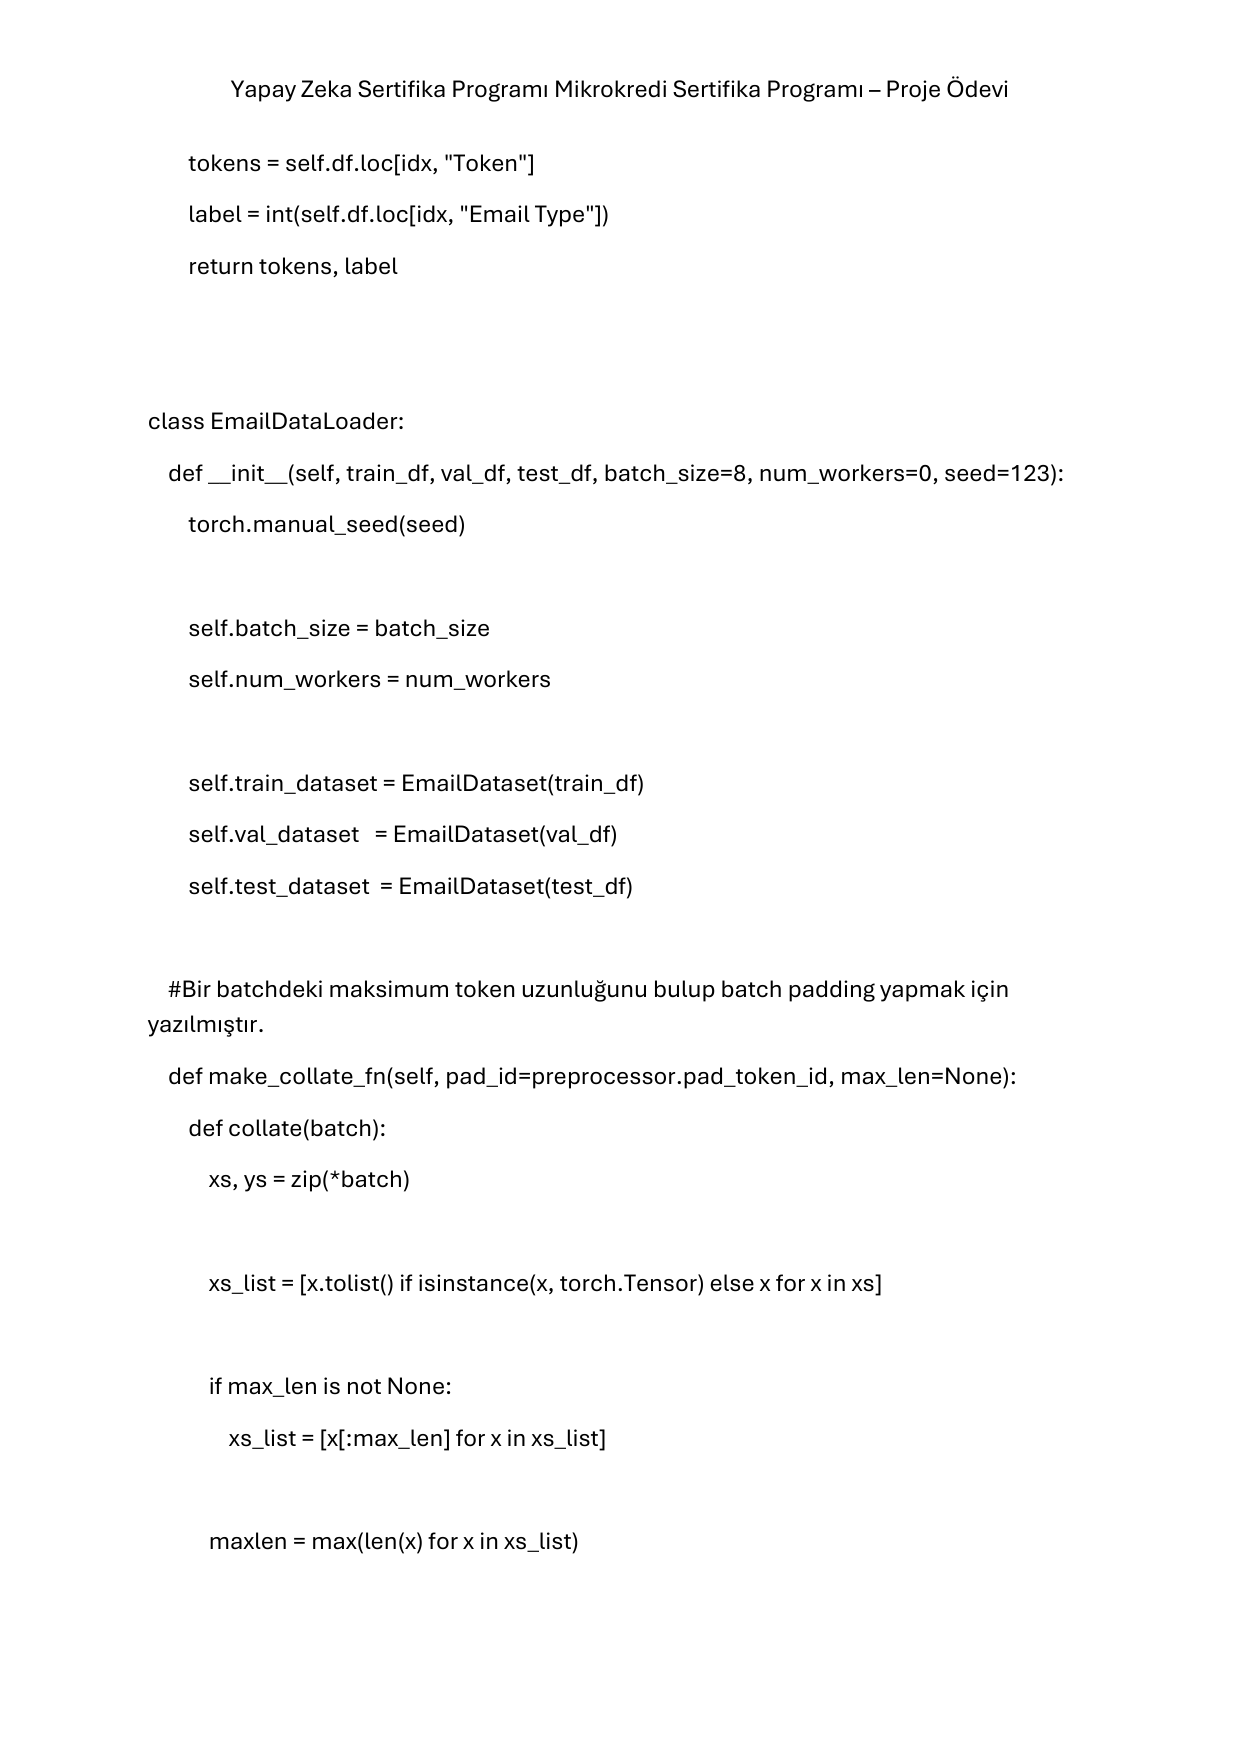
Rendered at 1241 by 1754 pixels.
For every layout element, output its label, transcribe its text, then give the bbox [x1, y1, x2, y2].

text self.train_dataset = EmailDataset(train_df) [148, 768, 1093, 798]
text torch.manual_seed(seed) [148, 509, 1093, 540]
text return tokens, label [148, 251, 1093, 281]
text self.val_dataset = EmailDataset(val_df) [148, 819, 1093, 850]
text def collate(batch): [148, 1113, 1093, 1143]
text xs_list = [x[:max_len] for x in xs_list] [148, 1423, 1093, 1453]
text def make_collate_fn(self, pad_id=preprocessor.pad_token_id, max_len=None): [148, 1061, 1093, 1091]
text self.batch_size = batch_size [148, 613, 1093, 643]
text label = int(self.df.loc[idx, "Email Type"]) [148, 199, 1093, 230]
text if max_len is not None: [148, 1371, 1093, 1401]
text self.test_dataset = EmailDataset(test_df) [148, 871, 1093, 901]
text xs_list = [x.tolist() if isinstance(x, torch.Tensor) else x for x in xs] [148, 1268, 1093, 1298]
text class EmailDataLoader: [148, 406, 1093, 436]
text tokens = self.df.loc[idx, "Token"] [148, 148, 1093, 178]
text #Bir batchdeki maksimum token uzunluğunu bulup batch padding yapmak için yazılmıştır. [148, 974, 1093, 1040]
text self.num_workers = num_workers [148, 664, 1093, 695]
text maxlen = max(len(x) for x in xs_list) [148, 1526, 1093, 1556]
text xs, ys = zip(*batch) [148, 1164, 1093, 1195]
text def __init__(self, train_df, val_df, test_df, batch_size=8, num_workers=0, seed=123): [148, 458, 1093, 488]
